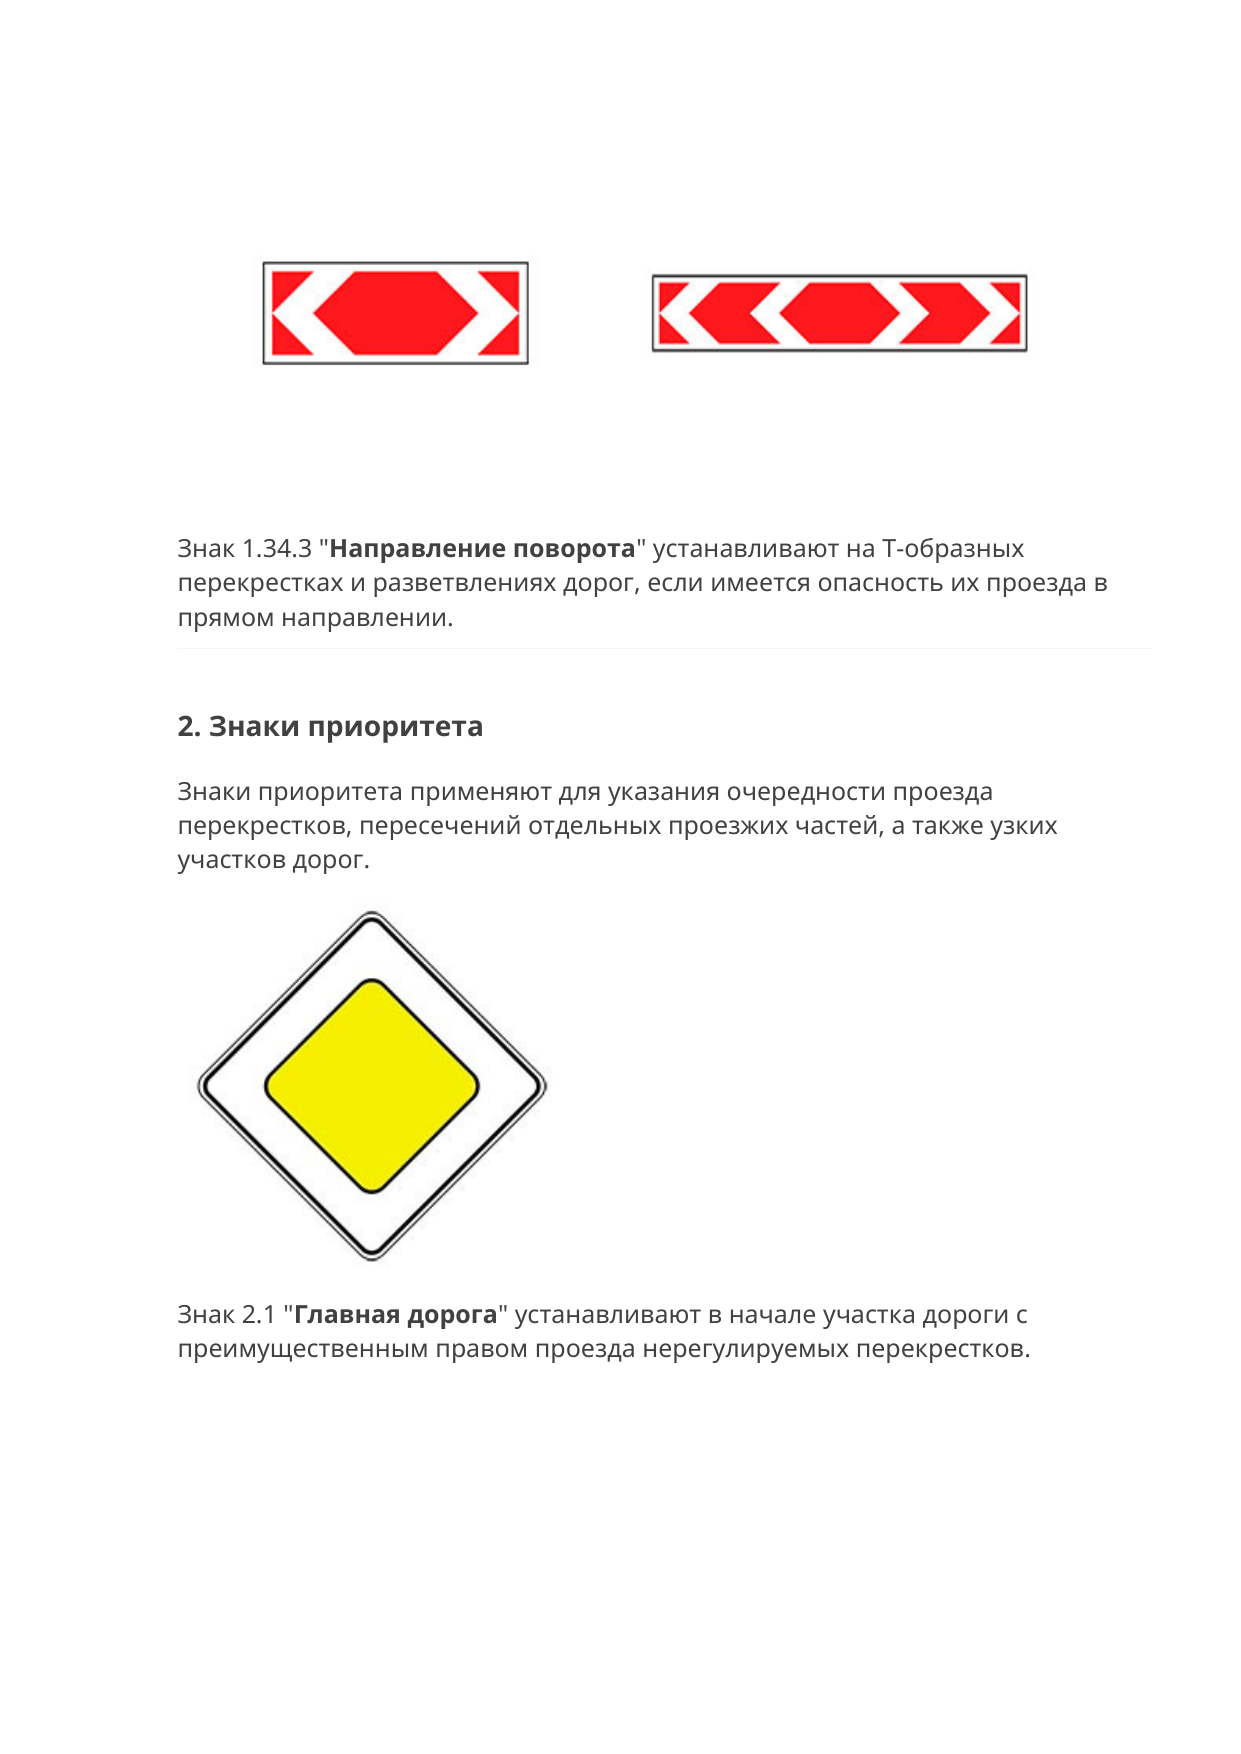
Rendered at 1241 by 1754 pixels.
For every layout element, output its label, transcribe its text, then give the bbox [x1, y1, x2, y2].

text Знаки приоритета применяют для указания очередности проезда перекрестков, пересечений отдельных проезжих частей, а также узких участков дорог. [177, 773, 1152, 876]
picture [177, 118, 615, 509]
text 2. Знаки приоритета [177, 706, 1152, 744]
picture [621, 118, 1059, 509]
text Знак 2.1 "Главная дорога" устанавливают в начале участка дороги с преимущественным правом проезда нерегулируемых перекрестков. [177, 1297, 1152, 1365]
picture [177, 891, 568, 1282]
text Знак 1.34.3 "Направление поворота" устанавливают на Т-образных перекрестках и разветвлениях дорог, если имеется опасность их проезда в прямом направлении. [177, 531, 1152, 633]
